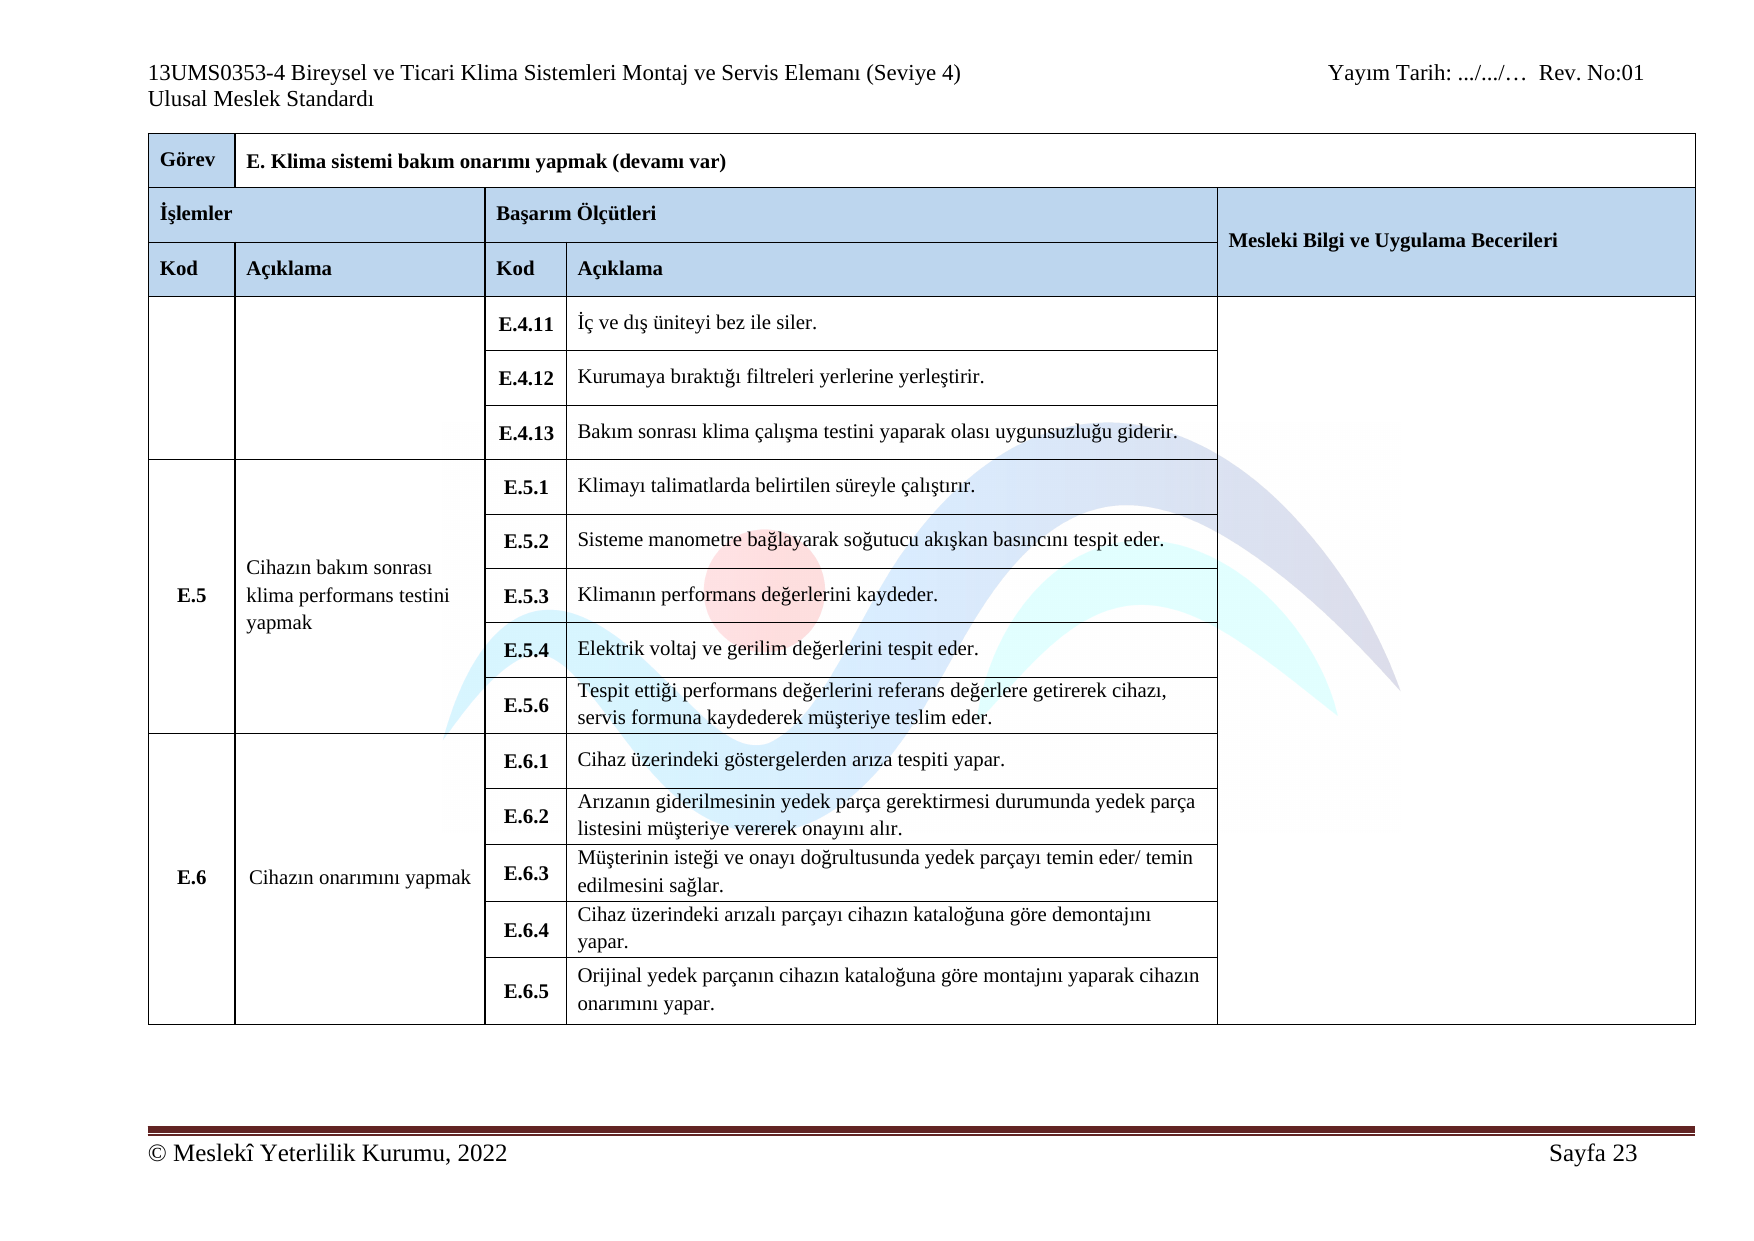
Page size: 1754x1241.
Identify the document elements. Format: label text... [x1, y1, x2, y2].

table_cell E.5.2 [486, 515, 566, 568]
table_header Görev [149, 134, 234, 187]
table_cell E.6.3 [486, 845, 566, 901]
table_cell E.6.2 [486, 789, 566, 844]
table_cell Kurumaya bıraktığı filtreleri yerlerine yerleştirir. [567, 351, 1217, 405]
table_cell E.4.13 [486, 406, 566, 459]
table_cell E.6.4 [486, 902, 566, 957]
table_cell Elektrik voltaj ve gerilim değerlerini tespit eder. [567, 623, 1217, 677]
table_cell İşlemler [149, 188, 484, 242]
table_cell Açıklama [236, 243, 484, 296]
table_cell İç ve dış üniteyi bez ile siler. [567, 297, 1217, 350]
table_cell E.5 [149, 460, 234, 733]
table_cell Başarım Ölçütleri [486, 188, 1217, 242]
table_cell Arızanın giderilmesinin yedek parça gerektirmesi durumunda yedek parça listesini müşteriye vererek onayını alır. [567, 789, 1217, 844]
table_cell Cihaz üzerindeki göstergelerden arıza tespiti yapar. [567, 734, 1217, 788]
table_cell Sisteme manometre bağlayarak soğutucu akışkan basıncını tespit eder. [567, 515, 1217, 568]
table_cell [149, 297, 234, 459]
table_cell E.6.1 [486, 734, 566, 788]
table_cell E.4.12 [486, 351, 566, 405]
table_cell Klimayı talimatlarda belirtilen süreyle çalıştırır. [567, 460, 1217, 513]
table_cell Orijinal yedek parçanın cihazın kataloğuna göre montajını yaparak cihazın onarımını yapar. [567, 958, 1217, 1024]
table_cell Kod [486, 243, 566, 296]
table_cell E.5.4 [486, 623, 566, 677]
table_cell [236, 297, 484, 459]
table_cell Açıklama [567, 243, 1217, 296]
table_cell Bakım sonrası klima çalışma testini yaparak olası uygunsuzluğu giderir. [567, 406, 1217, 459]
table_cell E.5.3 [486, 569, 566, 622]
table_cell Cihazın bakım sonrası klima performans testini yapmak [236, 460, 484, 733]
table_cell [1218, 297, 1695, 1024]
table_header E. Klima sistemi bakım onarımı yapmak (devamı var) [236, 134, 1695, 187]
table_cell E.5.1 [486, 460, 566, 513]
table_cell Tespit ettiği performans değerlerini referans değerlere getirerek cihazı, servis formuna kaydederek müşteriye teslim eder. [567, 678, 1217, 733]
table_cell E.6.5 [486, 958, 566, 1024]
table_cell Cihazın onarımını yapmak [236, 734, 484, 1024]
table_cell Klimanın performans değerlerini kaydeder. [567, 569, 1217, 622]
table_cell E.4.11 [486, 297, 566, 350]
table_cell E.5.6 [486, 678, 566, 733]
table_cell E.6 [149, 734, 234, 1024]
table_cell Mesleki Bilgi ve Uygulama Becerileri [1218, 188, 1695, 296]
table_cell Cihaz üzerindeki arızalı parçayı cihazın kataloğuna göre demontajını yapar. [567, 902, 1217, 957]
table_cell Müşterinin isteği ve onayı doğrultusunda yedek parçayı temin eder/ temin edilmesini sağlar. [567, 845, 1217, 901]
table_cell Kod [149, 243, 234, 296]
